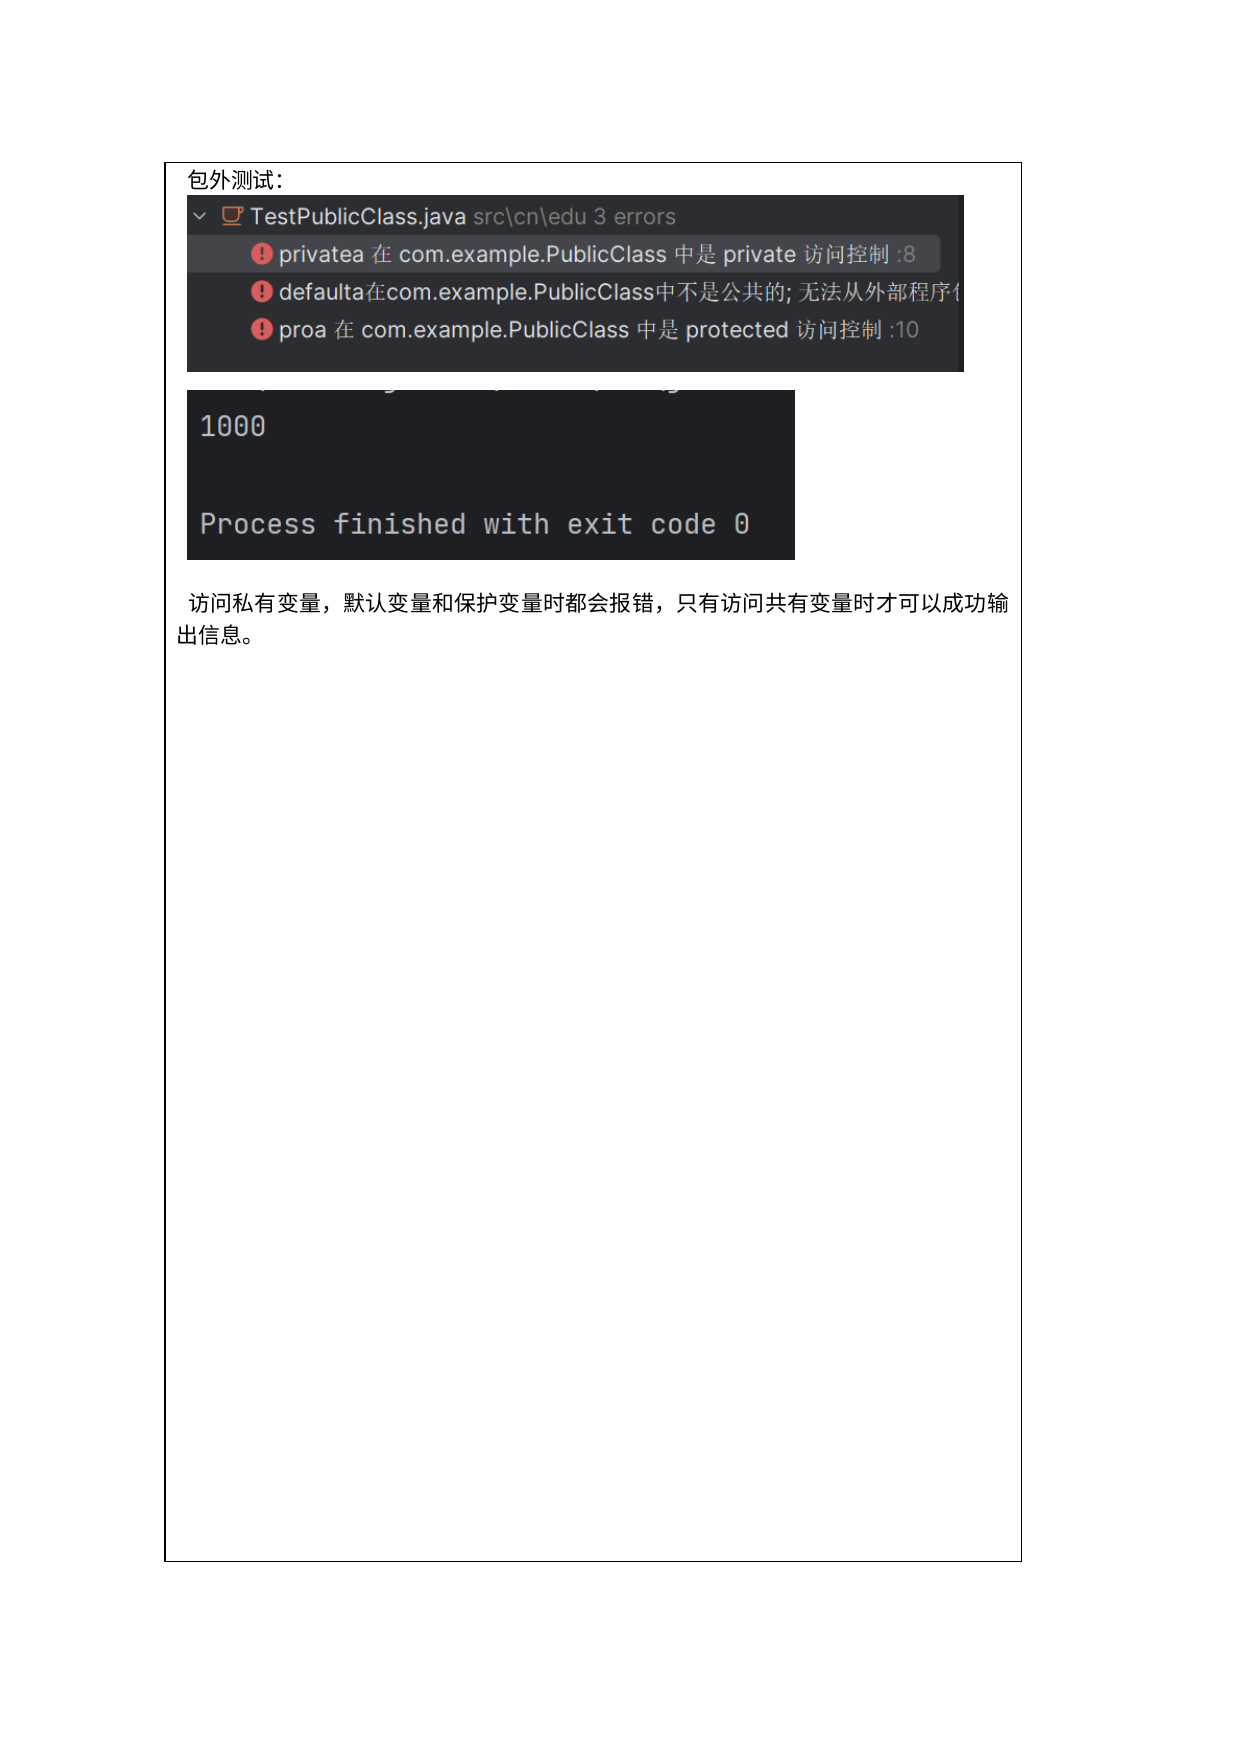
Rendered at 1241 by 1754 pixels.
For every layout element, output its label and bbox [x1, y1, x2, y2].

picture [187, 195, 964, 372]
picture [187, 390, 795, 560]
table_header [166, 163, 1021, 1561]
